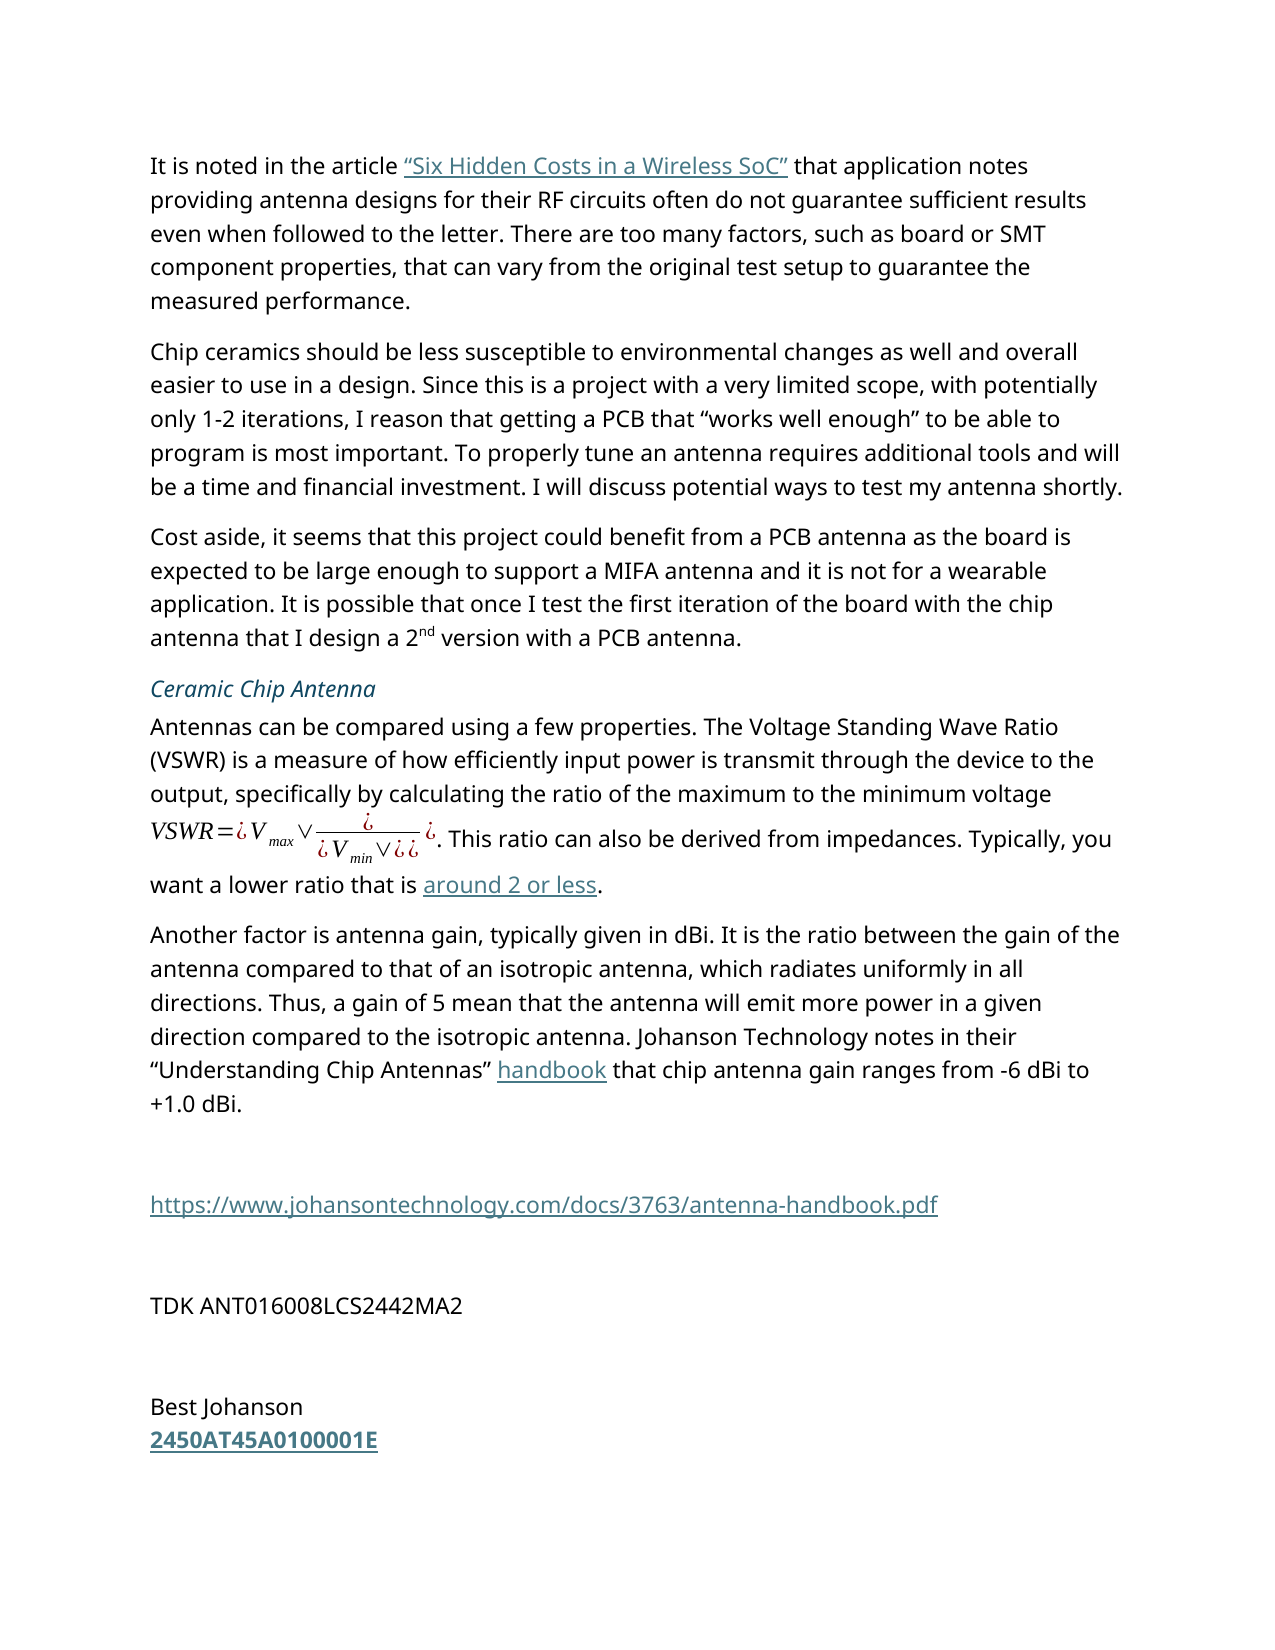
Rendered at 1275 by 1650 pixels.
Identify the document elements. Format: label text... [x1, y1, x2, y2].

text https://www.johansontechnology.com/docs/3763/antenna-handbook.pdf [150, 1189, 1125, 1220]
text Chip ceramics should be less susceptible to environmental changes as well and overall easier to use in a design. Since this is a project with a very limited scope, with potentially only 1-2 iterations, I reason that getting a PCB that “works well enough” to be able to program is most important. To properly tune an antenna requires additional tools and will be a time and financial investment. I will discuss potential ways to test my antenna shortly. [150, 335, 1125, 502]
text Antennas can be compared using a few properties. The Voltage Standing Wave Ratio (VSWR) is a measure of how efficiently input power is transmit through the device to the output, specifically by calculating the ratio of the maximum to the minimum voltage . This ratio can also be derived from impedances. Typically, you want a lower ratio that is around 2 or less. [150, 710, 1125, 900]
text Best Johanson 2450AT45A0100001E [150, 1391, 1125, 1456]
text Another factor is antenna gain, typically given in dBi. It is the ratio between the gain of the antenna compared to that of an isotropic antenna, which radiates uniformly in all directions. Thus, a gain of 5 mean that the antenna will emit more power in a given direction compared to the isotropic antenna. Johanson Technology notes in their “Understanding Chip Antennas” handbook that chip antenna gain ranges from -6 dBi to +1.0 dBi. [150, 919, 1125, 1119]
subtitle Ceramic Chip Antenna [150, 672, 1125, 704]
text Cost aside, it seems that this project could benefit from a PCB antenna as the board is expected to be large enough to support a MIFA antenna and it is not for a wearable application. It is possible that once I test the first iteration of the board with the chip antenna that I design a 2nd version with a PCB antenna. [150, 521, 1125, 653]
text TDK ANT016008LCS2442MA2 [150, 1290, 1125, 1321]
text It is noted in the article “Six Hidden Costs in a Wireless SoC” that application notes providing antenna designs for their RF circuits often do not guarantee sufficient results even when followed to the letter. There are too many factors, such as board or SMT component properties, that can vary from the original test setup to guarantee the measured performance. [150, 150, 1125, 316]
